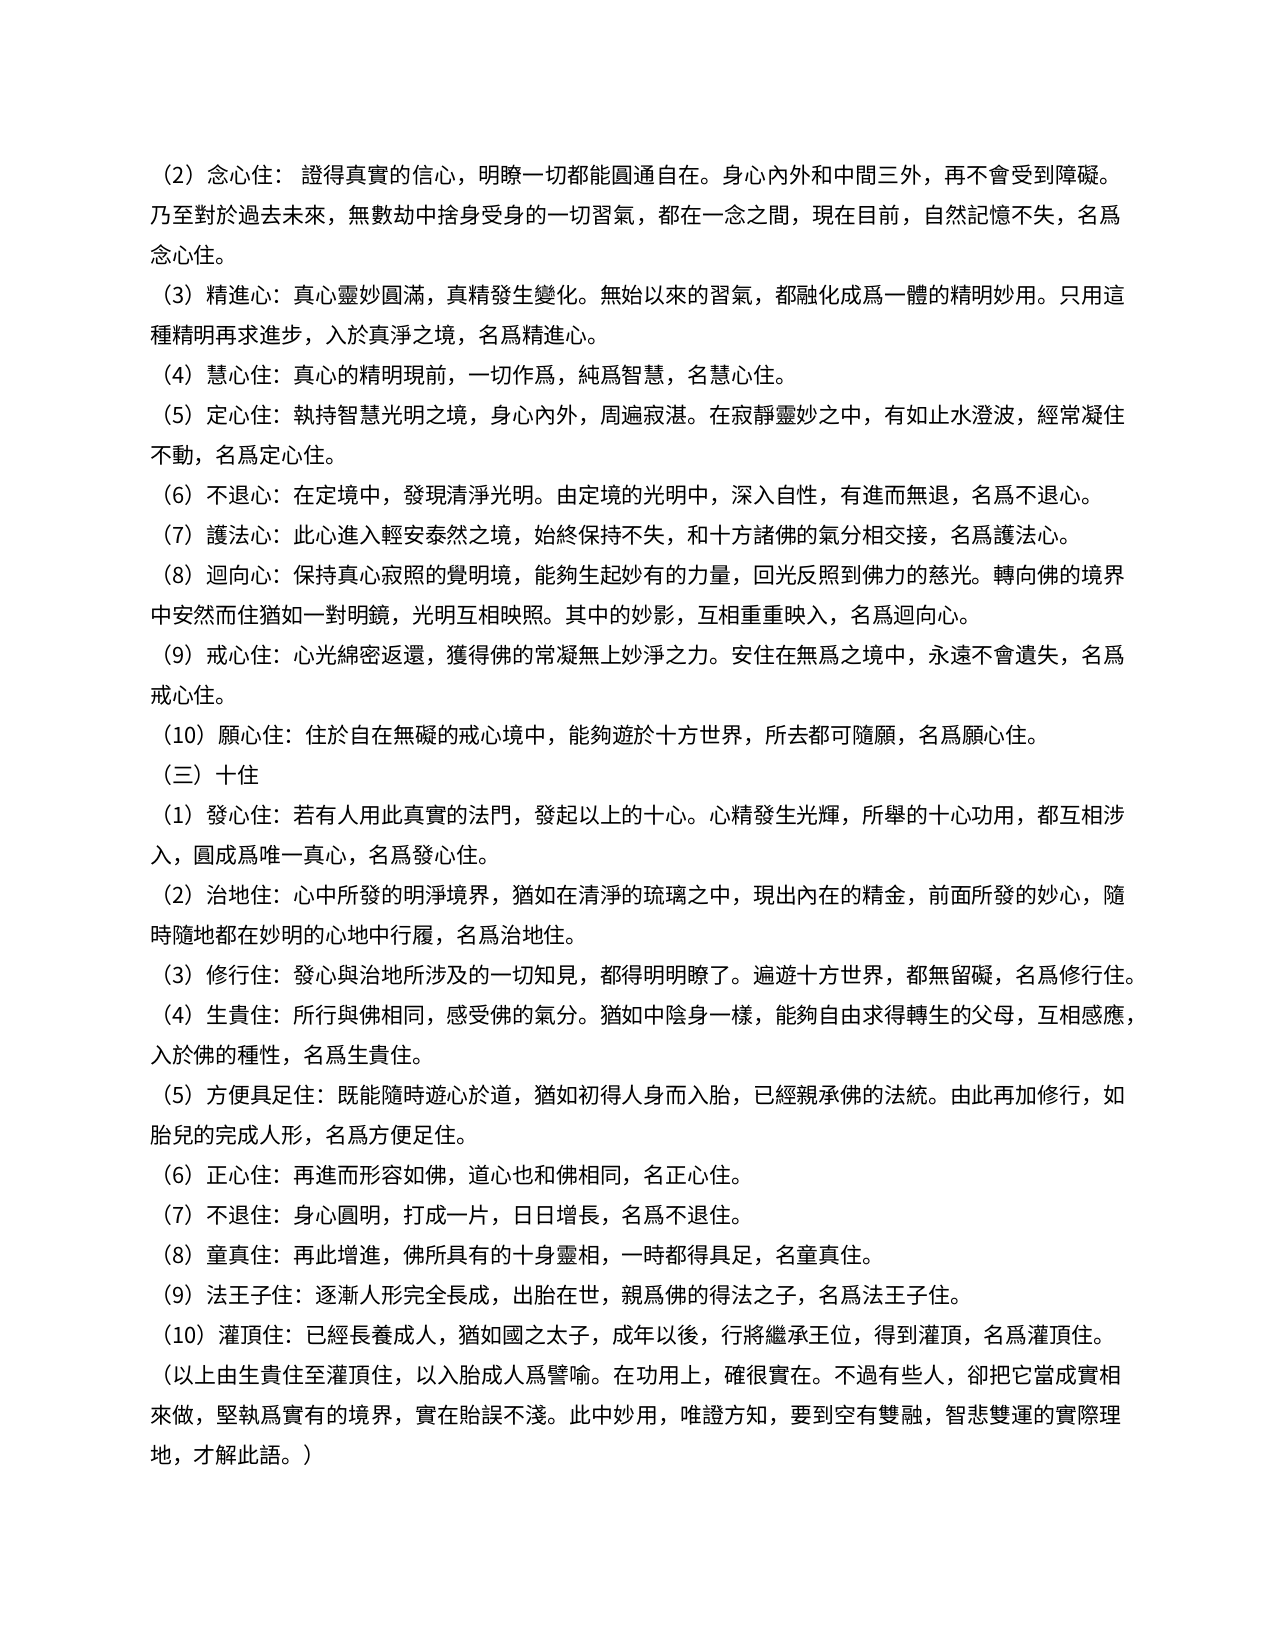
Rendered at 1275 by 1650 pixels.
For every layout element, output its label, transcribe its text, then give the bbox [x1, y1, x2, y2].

text （5）定心住：執持智慧光明之境，身心內外，周遍寂湛。在寂靜靈妙之中，有如止水澄波，經常凝住不動，名爲定心住。 [150, 390, 1125, 470]
text （2）治地住：心中所發的明淨境界，猶如在清淨的琉璃之中，現出內在的精金，前面所發的妙心，隨時隨地都在妙明的心地中行履，名爲治地住。 [150, 870, 1125, 950]
text （5）方便具足住：既能隨時遊心於道，猶如初得人身而入胎，已經親承佛的法統。由此再加修行，如胎兒的完成人形，名爲方便足住。 [150, 1070, 1125, 1150]
text （10）灌頂住：已經長養成人，猶如國之太子，成年以後，行將繼承王位，得到灌頂，名爲灌頂住。 [150, 1310, 1125, 1350]
text （8）童真住：再此增進，佛所具有的十身靈相，一時都得具足，名童真住。 [150, 1230, 1125, 1270]
text （3）精進心：真心靈妙圓滿，真精發生變化。無始以來的習氣，都融化成爲一體的精明妙用。只用這種精明再求進步，入於真淨之境，名爲精進心。 [150, 270, 1125, 350]
text （7）護法心：此心進入輕安泰然之境，始終保持不失，和十方諸佛的氣分相交接，名爲護法心。 [150, 510, 1125, 550]
text （2）念心住： 證得真實的信心，明瞭一切都能圓通自在。身心內外和中間三外，再不會受到障礙。乃至對於過去未來，無數劫中捨身受身的一切習氣，都在一念之間，現在目前，自然記憶不失，名爲念心住。 [150, 150, 1125, 270]
text （3）修行住：發心與治地所涉及的一切知見，都得明明瞭了。遍遊十方世界，都無留礙，名爲修行住。 [150, 950, 1125, 990]
text （10）願心住：住於自在無礙的戒心境中，能夠遊於十方世界，所去都可隨願，名爲願心住。 [150, 710, 1125, 750]
text （4）生貴住：所行與佛相同，感受佛的氣分。猶如中陰身一樣，能夠自由求得轉生的父母，互相感應，入於佛的種性，名爲生貴住。 [150, 990, 1125, 1070]
text （8）迴向心：保持真心寂照的覺明境，能夠生起妙有的力量，回光反照到佛力的慈光。轉向佛的境界中安然而住猶如一對明鏡，光明互相映照。其中的妙影，互相重重映入，名爲迴向心。 [150, 550, 1125, 630]
text （6）正心住：再進而形容如佛，道心也和佛相同，名正心住。 [150, 1150, 1125, 1190]
text （1）發心住：若有人用此真實的法門，發起以上的十心。心精發生光輝，所舉的十心功用，都互相涉入，圓成爲唯一真心，名爲發心住。 [150, 790, 1125, 870]
text （9）戒心住：心光綿密返還，獲得佛的常凝無上妙淨之力。安住在無爲之境中，永遠不會遺失，名爲戒心住。 [150, 630, 1125, 710]
text （以上由生貴住至灌頂住，以入胎成人爲譬喻。在功用上，確很實在。不過有些人，卻把它當成實相來做，堅執爲實有的境界，實在貽誤不淺。此中妙用，唯證方知，要到空有雙融，智悲雙運的實際理地，才解此語。） [150, 1350, 1125, 1470]
text （9）法王子住：逐漸人形完全長成，出胎在世，親爲佛的得法之子，名爲法王子住。 [150, 1270, 1125, 1310]
text （7）不退住：身心圓明，打成一片，日日增長，名爲不退住。 [150, 1190, 1125, 1230]
text （4）慧心住：真心的精明現前，一切作爲，純爲智慧，名慧心住。 [150, 350, 1125, 390]
text （三）十住 [150, 750, 1125, 790]
text （6）不退心：在定境中，發現清淨光明。由定境的光明中，深入自性，有進而無退，名爲不退心。 [150, 470, 1125, 510]
